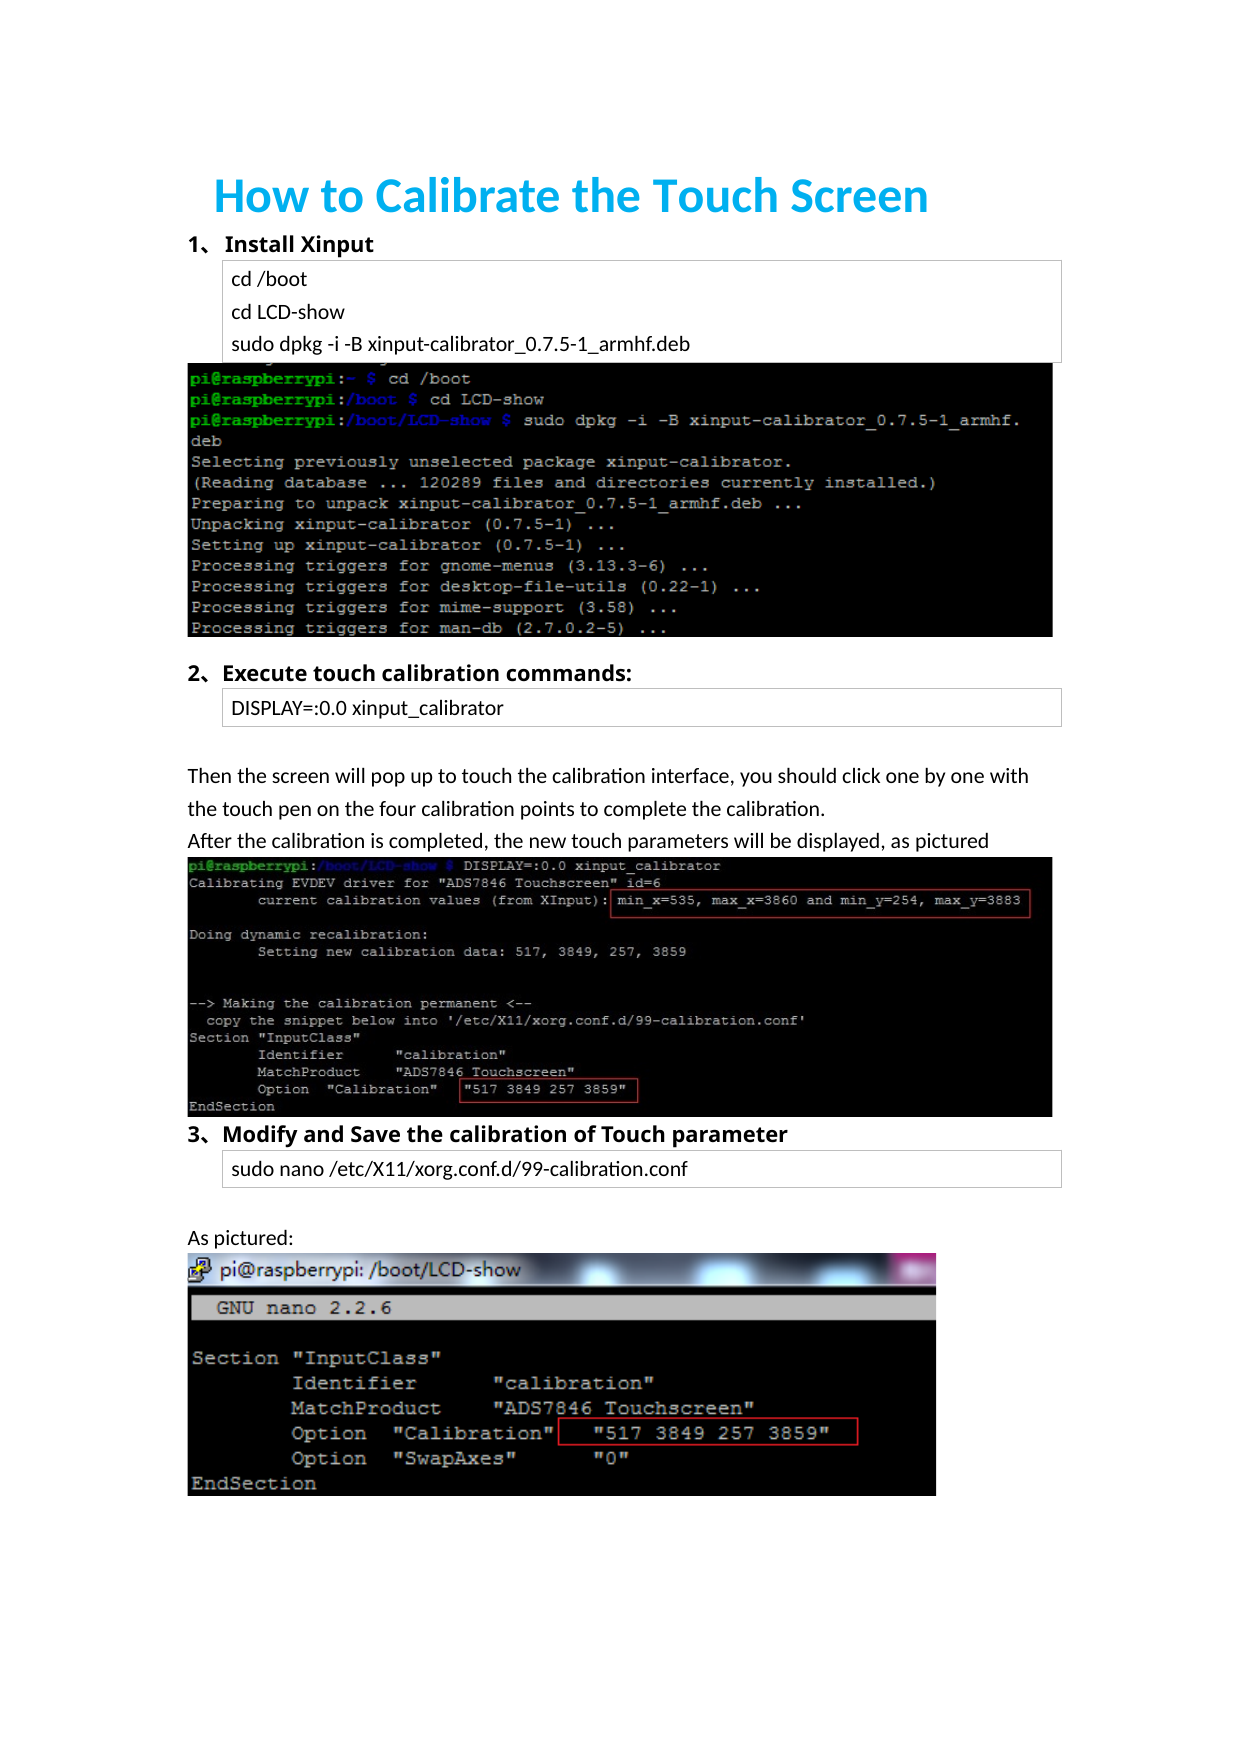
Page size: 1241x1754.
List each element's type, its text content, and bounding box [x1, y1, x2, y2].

text 3、Modify and Save the calibration of Touch parameter [187, 1117, 1053, 1149]
list Install Xinput [187, 227, 1053, 259]
picture [187, 857, 1053, 1117]
text How to Calibrate the Touch Screen [187, 162, 1053, 227]
text As pictured: [187, 1221, 1053, 1253]
text After the calibration is completed, the new touch parameters will be displayed, as pictured [187, 824, 1053, 857]
list cd /boot [223, 261, 1061, 292]
list sudo nano /etc/X11/xorg.conf.d/99-calibration.conf [223, 1151, 1061, 1187]
text Then the screen will pop up to touch the calibration interface, you should click one by one with the touch pen on the four calibration points to complete the calibration. [187, 759, 1053, 824]
text 2、Execute touch calibration commands: [187, 656, 1053, 688]
list cd LCD-show [223, 292, 1061, 324]
picture [187, 363, 1053, 637]
list sudo dpkg -i -B xinput-calibrator_0.7.5-1_armhf.deb [223, 324, 1061, 362]
picture [187, 1253, 937, 1496]
list DISPLAY=:0.0 xinput_calibrator [223, 689, 1061, 726]
